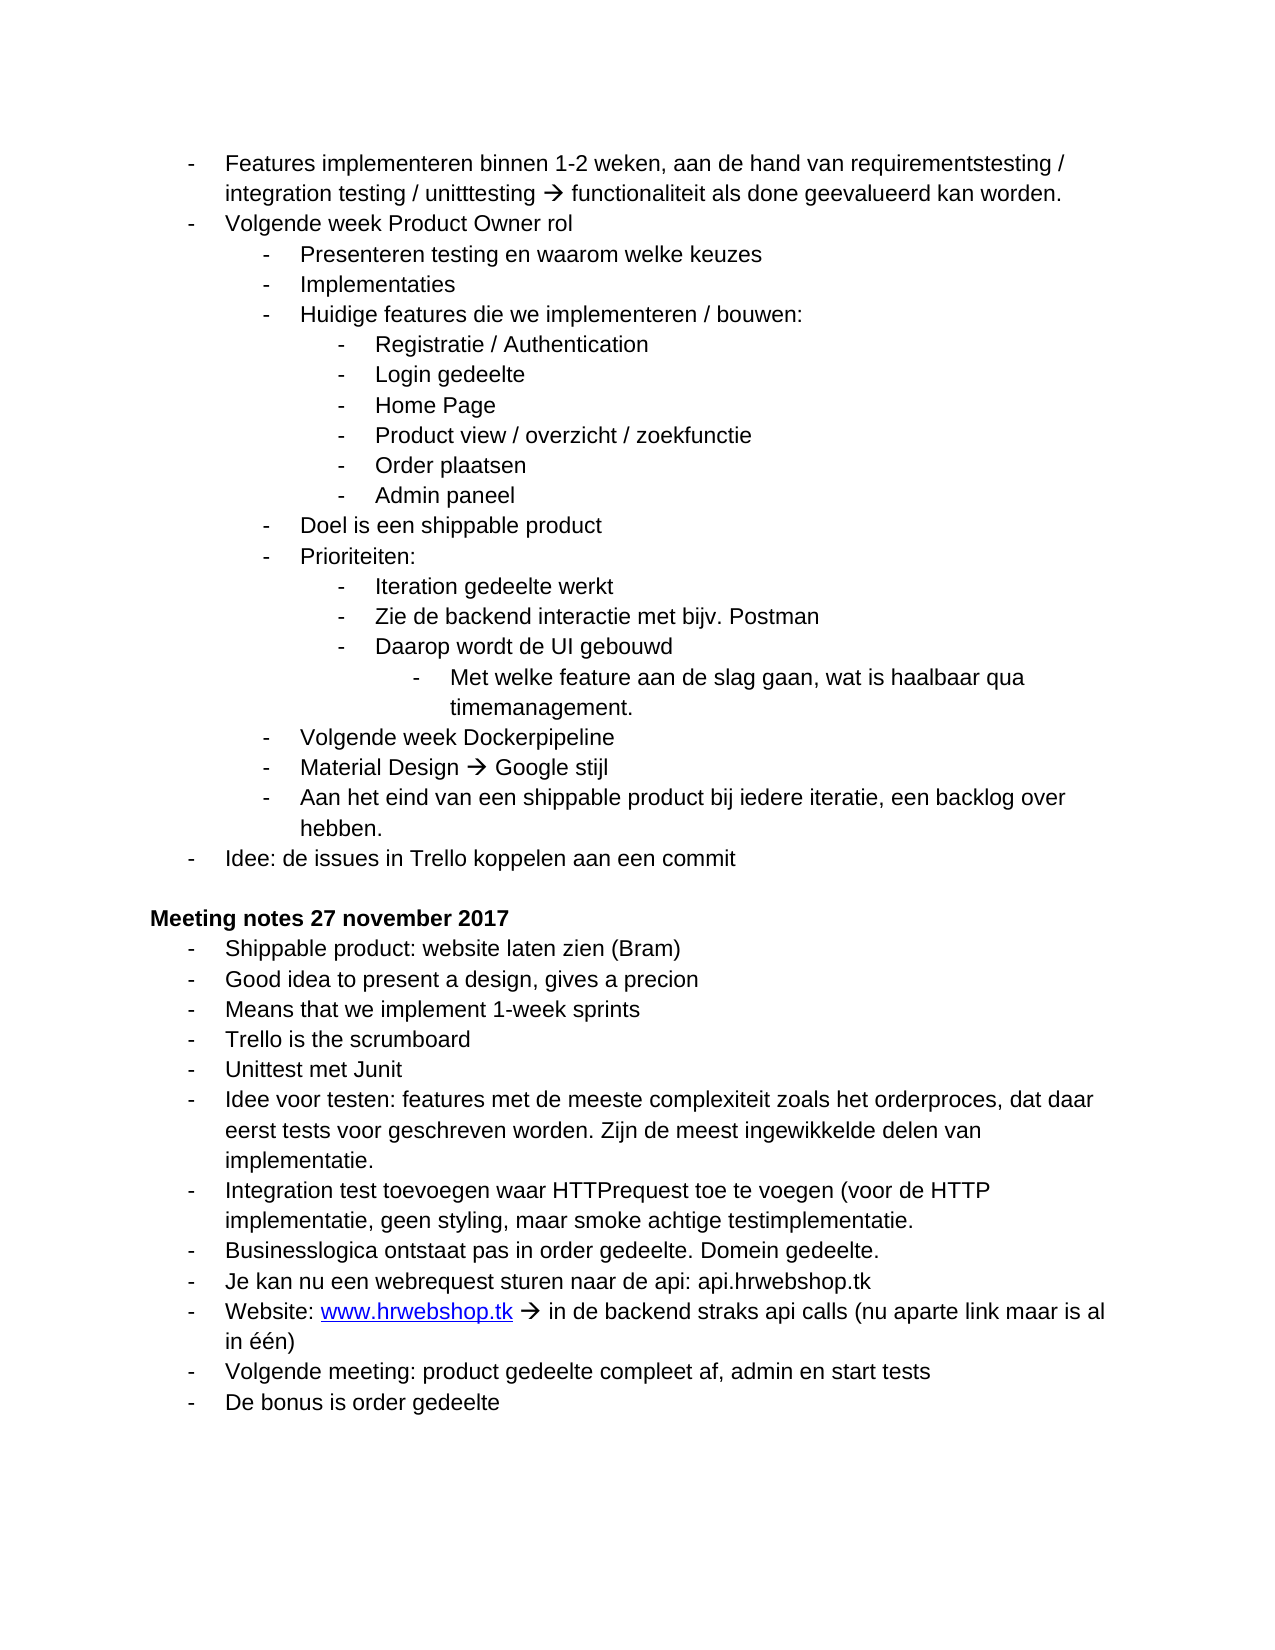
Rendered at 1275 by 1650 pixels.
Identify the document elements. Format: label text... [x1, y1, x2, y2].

list Doel is een shippable product [262, 512, 1125, 539]
list Good idea to present a design, gives a precion [187, 966, 1125, 992]
list Product view / overzicht / zoekfunctie [337, 422, 1125, 448]
list Trello is the scrumboard [187, 1026, 1125, 1052]
list Presenteren testing en waarom welke keuzes [262, 241, 1125, 267]
list Prioriteiten: [262, 543, 1125, 569]
list Aan het eind van een shippable product bij iedere iteratie, een backlog over hebben. [262, 784, 1125, 841]
list Material Design Google stijl [262, 754, 1125, 781]
list Home Page [337, 392, 1125, 418]
text Meeting notes 27 november 2017 [150, 905, 1125, 932]
list Volgende week Product Owner rol [187, 210, 1125, 237]
list Idee: de issues in Trello koppelen aan een commit [187, 845, 1125, 871]
list Implementaties [262, 271, 1125, 297]
list Huidige features die we implementeren / bouwen: [262, 301, 1125, 327]
list Met welke feature aan de slag gaan, wat is haalbaar qua timemanagement. [412, 663, 1125, 720]
list De bonus is order gedeelte [187, 1388, 1125, 1415]
list Volgende meeting: product gedeelte compleet af, admin en start tests [187, 1358, 1125, 1385]
list Volgende week Dockerpipeline [262, 724, 1125, 750]
list Features implementeren binnen 1-2 weken, aan de hand van requirementstesting / integration testing / unitttesting functionaliteit als done geevalueerd kan worden. [187, 150, 1125, 207]
list Je kan nu een webrequest sturen naar de api: api.hrwebshop.tk [187, 1268, 1125, 1294]
list Registratie / Authentication [337, 331, 1125, 358]
list Iteration gedeelte werkt [337, 573, 1125, 599]
list Shippable product: website laten zien (Bram) [187, 935, 1125, 962]
list Zie de backend interactie met bijv. Postman [337, 603, 1125, 629]
list Login gedeelte [337, 361, 1125, 388]
list Admin paneel [337, 482, 1125, 509]
list Businesslogica ontstaat pas in order gedeelte. Domein gedeelte. [187, 1237, 1125, 1264]
list Means that we implement 1-week sprints [187, 996, 1125, 1022]
list Website: www.hrwebshop.tk in de backend straks api calls (nu aparte link maar is al in één) [187, 1298, 1125, 1354]
list Daarop wordt de UI gebouwd [337, 633, 1125, 660]
list Order plaatsen [337, 452, 1125, 478]
list Integration test toevoegen waar HTTPrequest toe te voegen (voor de HTTP implementatie, geen styling, maar smoke achtige testimplementatie. [187, 1177, 1125, 1234]
list Unittest met Junit [187, 1056, 1125, 1083]
list Idee voor testen: features met de meeste complexiteit zoals het orderproces, dat daar eerst tests voor geschreven worden. Zijn de meest ingewikkelde delen van implementatie. [187, 1086, 1125, 1173]
